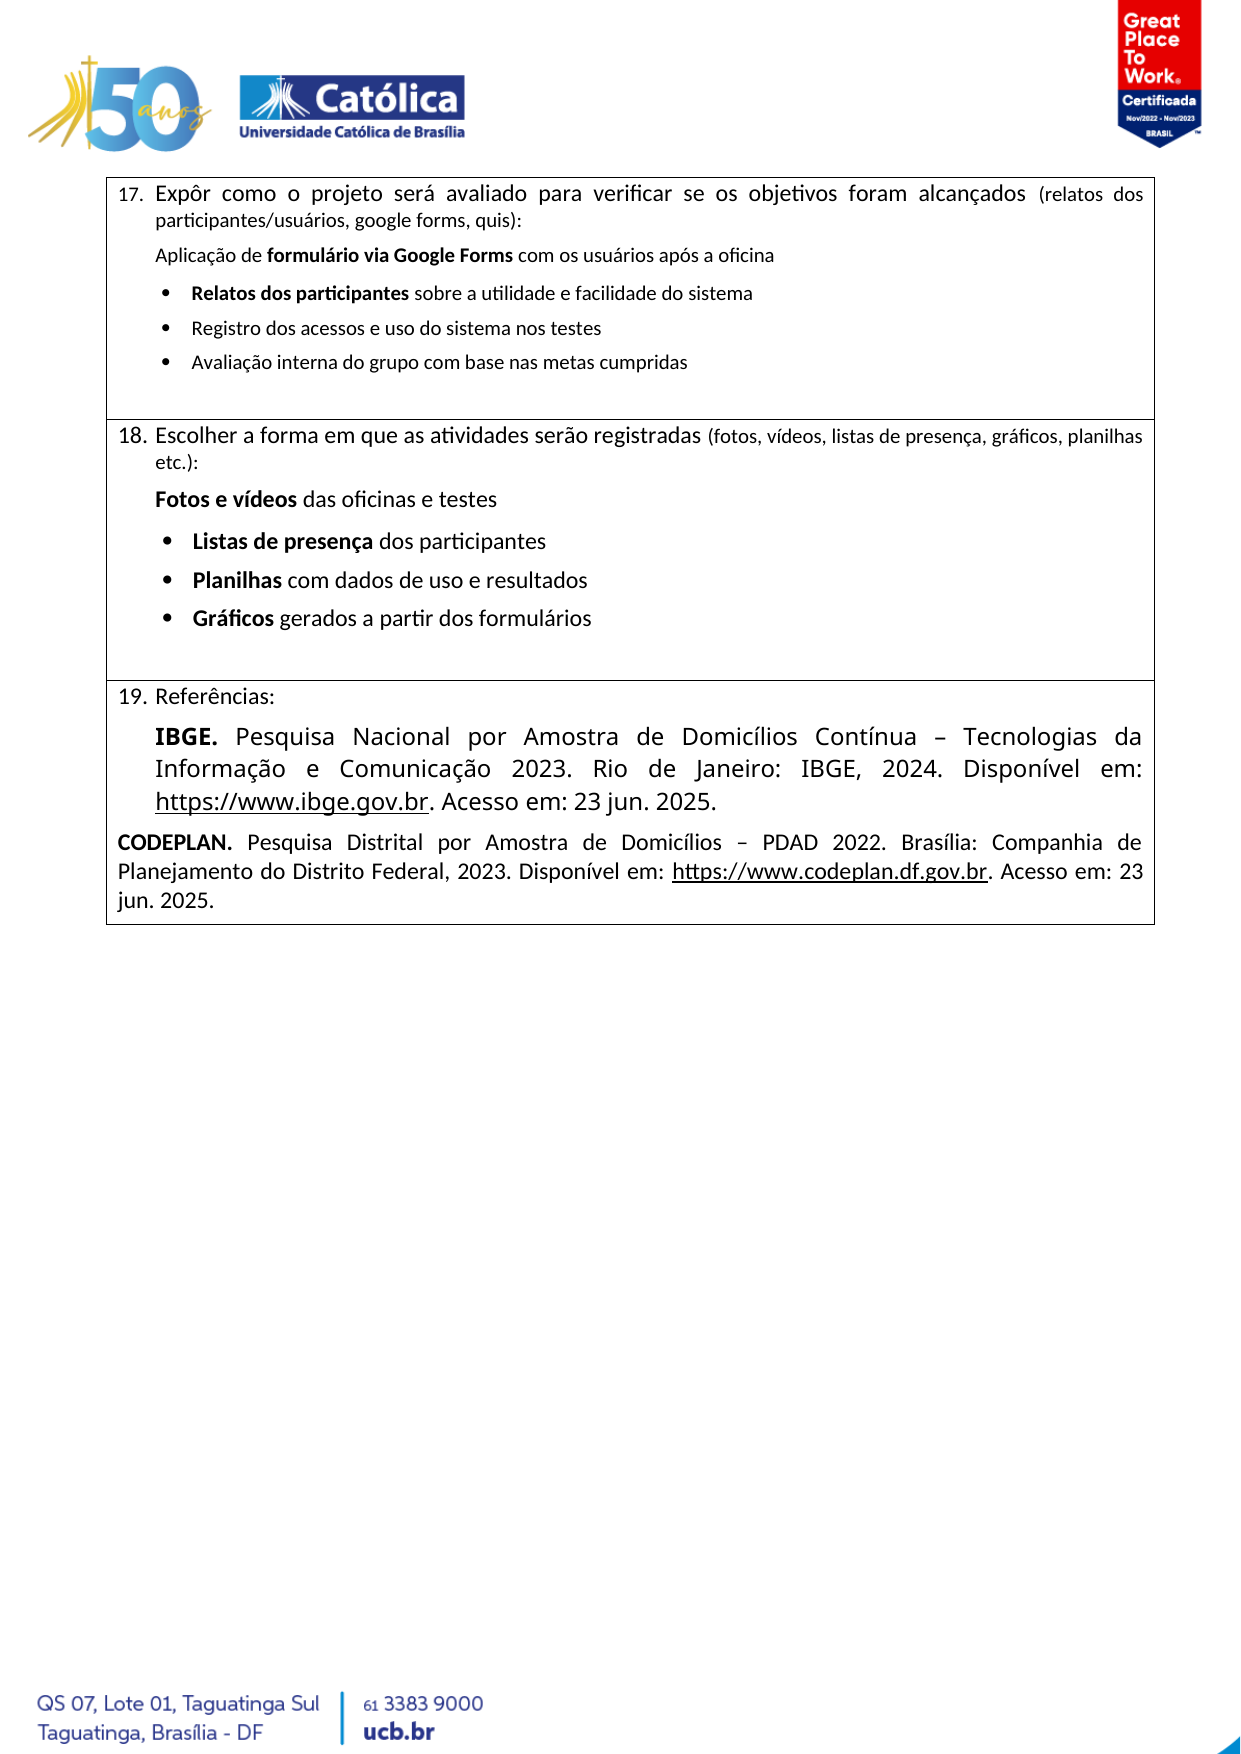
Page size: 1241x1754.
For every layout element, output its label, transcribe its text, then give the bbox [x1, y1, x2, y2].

table_cell Referências: IBGE. Pesquisa Nacional por Amostra de Domicílios Contínua – Tecnologias da Informação e Comunicação 2023. Rio de Janeiro: IBGE, 2024. Disponível em: https://www.ibge.gov.br. Acesso em: 23 jun. 2025. CODEPLAN. Pesquisa Distrital por Amostra de Domicílios – PDAD 2022. Brasília: Companhia de Planejamento do Distrito Federal, 2023. Disponível em: https://www.codeplan.df.gov.br. Acesso em: 23 jun. 2025. [107, 681, 1154, 924]
table_cell Expôr como o projeto será avaliado para verificar se os objetivos foram alcançados (relatos dos participantes/usuários, google forms, quis): Aplicação de formulário via Google Forms com os usuários após a oficina Relatos dos participantes sobre a utilidade e facilidade do sistema Registro dos acessos e uso do sistema nos testes Avaliação interna do grupo com base nas metas cumpridas [107, 178, 1154, 419]
picture [0, 0, 1241, 1754]
table_cell Escolher a forma em que as atividades serão registradas (fotos, vídeos, listas de presença, gráficos, planilhas etc.): Fotos e vídeos das oficinas e testes Listas de presença dos participantes Planilhas com dados de uso e resultados Gráficos gerados a partir dos formulários [107, 420, 1154, 680]
